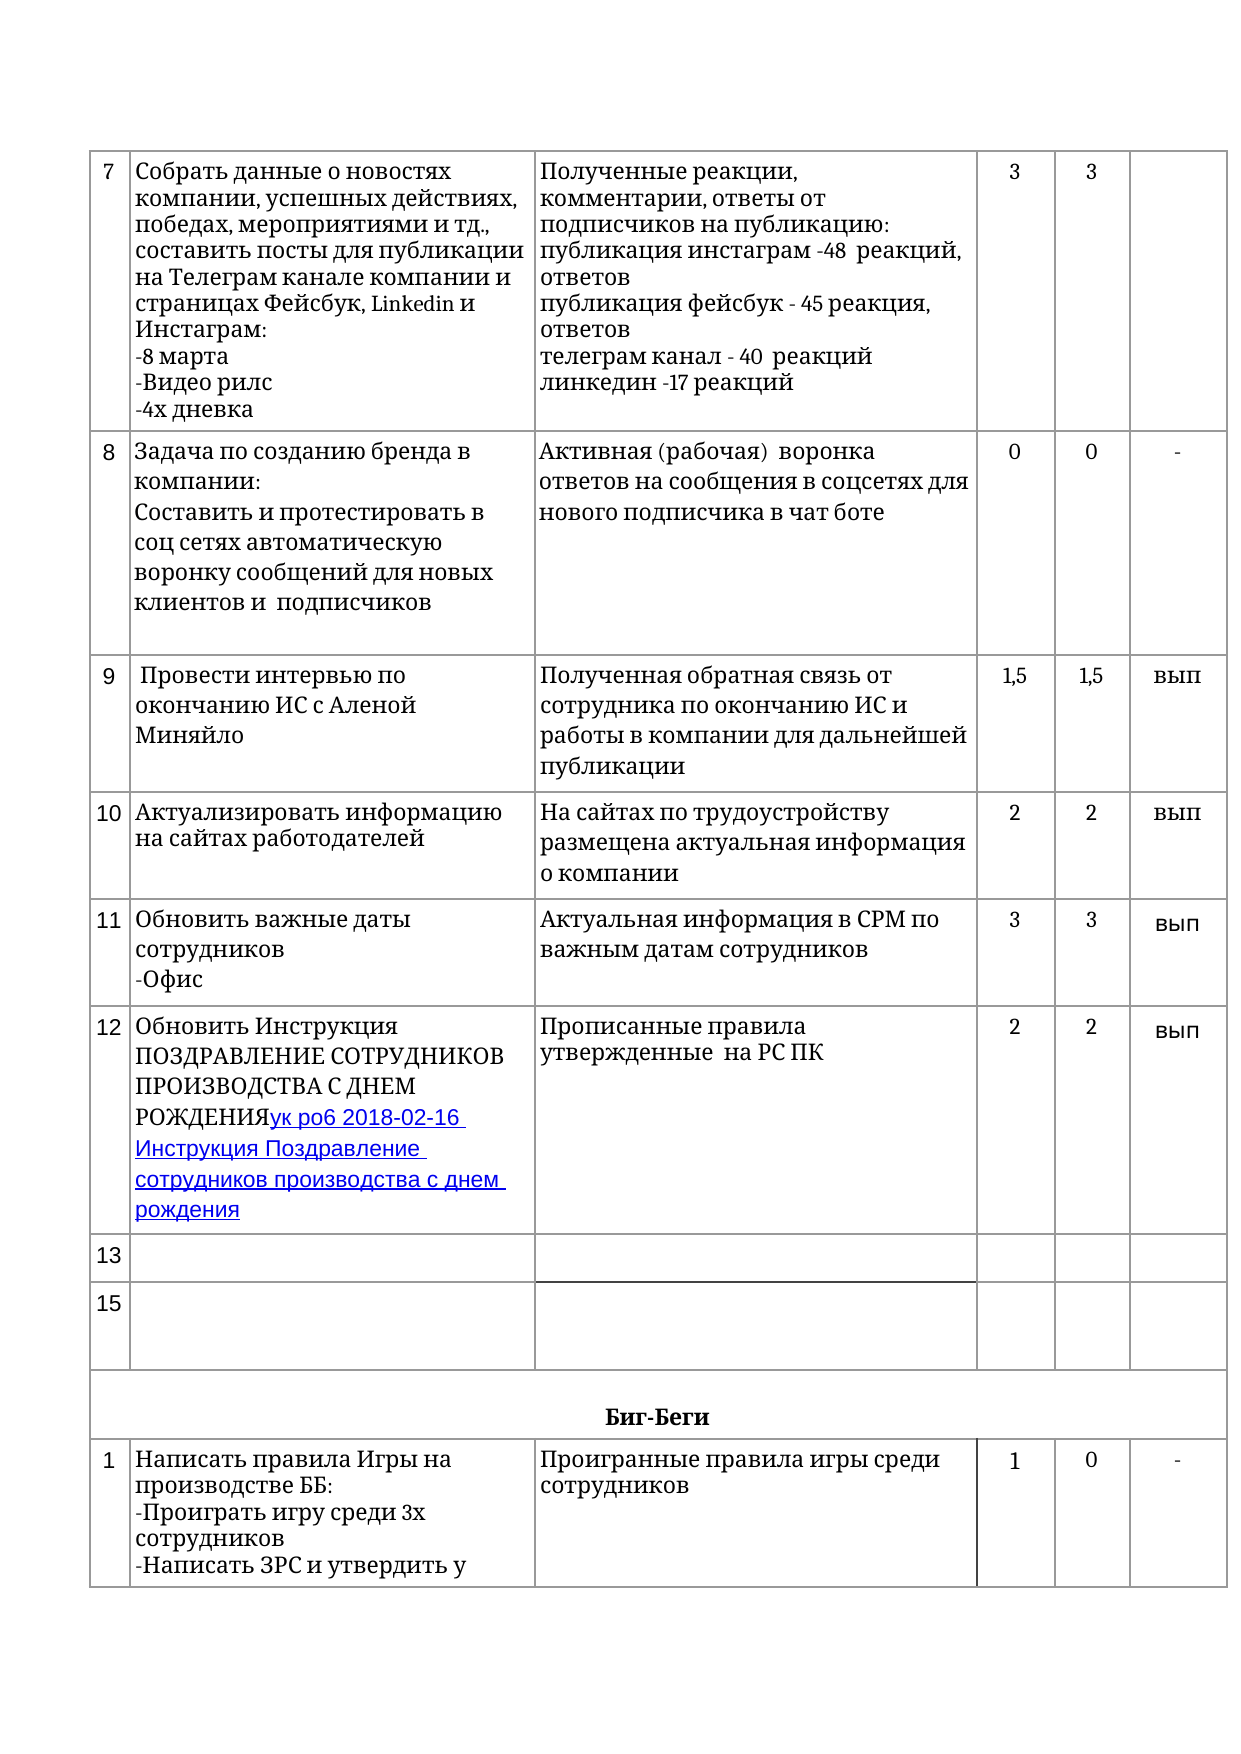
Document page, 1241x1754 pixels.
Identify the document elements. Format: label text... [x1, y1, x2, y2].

table_cell вып [1131, 900, 1226, 1004]
table_cell Актуализировать информацию на сайтах работодателей [131, 793, 534, 898]
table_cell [536, 1440, 976, 1586]
table_cell Обновить Инструкция ПОЗДРАВЛЕНИЕ СОТРУДНИКОВ ПРОИЗВОДСТВА С ДНЕМ РОЖДЕНИЯук ро6 2018-02-16 Инструкция Поздравление сотрудников производства с днем рождения [131, 1007, 534, 1233]
table_cell [1056, 1283, 1129, 1369]
table_cell [1131, 1283, 1226, 1369]
table_cell На сайтах по трудоустройству размещена актуальная информация о компании [536, 793, 976, 898]
table_cell Полученная обратная связь от сотрудника по окончанию ИС и работы в компании для дальнейшей публикации [536, 656, 976, 791]
table_cell 1,5 [978, 656, 1054, 791]
table_cell Собрать данные о новостях компании, успешных действиях, победах, мероприятиями и тд., составить посты для публикации на Телеграм канале компании и страницах Фейсбук, Linkedin и Инстаграм: -8 марта -Видео рилс -4х дневка [131, 152, 534, 430]
table_cell Провести интервью по окончанию ИС с Аленой Миняйло [131, 656, 534, 791]
table_cell [978, 1283, 1054, 1369]
table_cell 2 [978, 1007, 1054, 1233]
table_cell - [1131, 1440, 1226, 1586]
table_cell [536, 1283, 976, 1369]
table_cell 13 [91, 1235, 129, 1281]
table_cell [1131, 1235, 1226, 1281]
table_cell 0 [1056, 432, 1129, 654]
table_cell [1131, 152, 1226, 430]
table_cell Актуальная информация в СРМ по важным датам сотрудников [536, 900, 976, 1004]
table_cell 3 [1056, 152, 1129, 430]
table_cell [131, 1283, 534, 1369]
table_cell Полученные реакции, комментарии, ответы от подписчиков на публикацию: публикация инстаграм -48 реакций, ответов публикация фейсбук - 45 реакция, ответов телеграм канал - 40 реакций линкедин -17 реакций [536, 152, 976, 430]
table_cell - [1131, 432, 1226, 654]
table_cell вып [1131, 656, 1226, 791]
table_cell 2 [978, 793, 1054, 898]
table_cell 2 [1056, 793, 1129, 898]
table_cell 1 [978, 1440, 1054, 1586]
table_cell [1056, 1235, 1129, 1281]
table_cell 10 [91, 793, 129, 898]
table_cell Обновить важные даты сотрудников -Офис [131, 900, 534, 1004]
table_cell [536, 1235, 976, 1281]
table_cell 3 [978, 900, 1054, 1004]
table_cell 12 [91, 1007, 129, 1233]
table_cell [978, 1235, 1054, 1281]
table_cell 3 [978, 152, 1054, 430]
table_cell 7 [91, 152, 129, 430]
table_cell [131, 1440, 534, 1586]
table_cell [131, 1235, 534, 1281]
table_cell 1 [91, 1440, 129, 1586]
table_cell Активная (рабочая) воронка ответов на сообщения в соцсетях для нового подписчика в чат боте [536, 432, 976, 654]
table_cell 8 [91, 432, 129, 654]
table_cell Прописанные правила утвержденные на РС ПК [536, 1007, 976, 1233]
table_cell 0 [978, 432, 1054, 654]
table_cell 3 [1056, 900, 1129, 1004]
table_cell Задача по созданию бренда в компании: Составить и протестировать в соц сетях автоматическую воронку сообщений для новых клиентов и подписчиков [131, 432, 534, 654]
table_cell 11 [91, 900, 129, 1004]
table_cell 15 [91, 1283, 129, 1369]
table_cell вып [1131, 793, 1226, 898]
table_cell Биг-Беги [91, 1371, 1226, 1438]
table_cell 0 [1056, 1440, 1129, 1586]
table_cell 9 [91, 656, 129, 791]
table_cell вып [1131, 1007, 1226, 1233]
table_cell 2 [1056, 1007, 1129, 1233]
table_cell 1,5 [1056, 656, 1129, 791]
